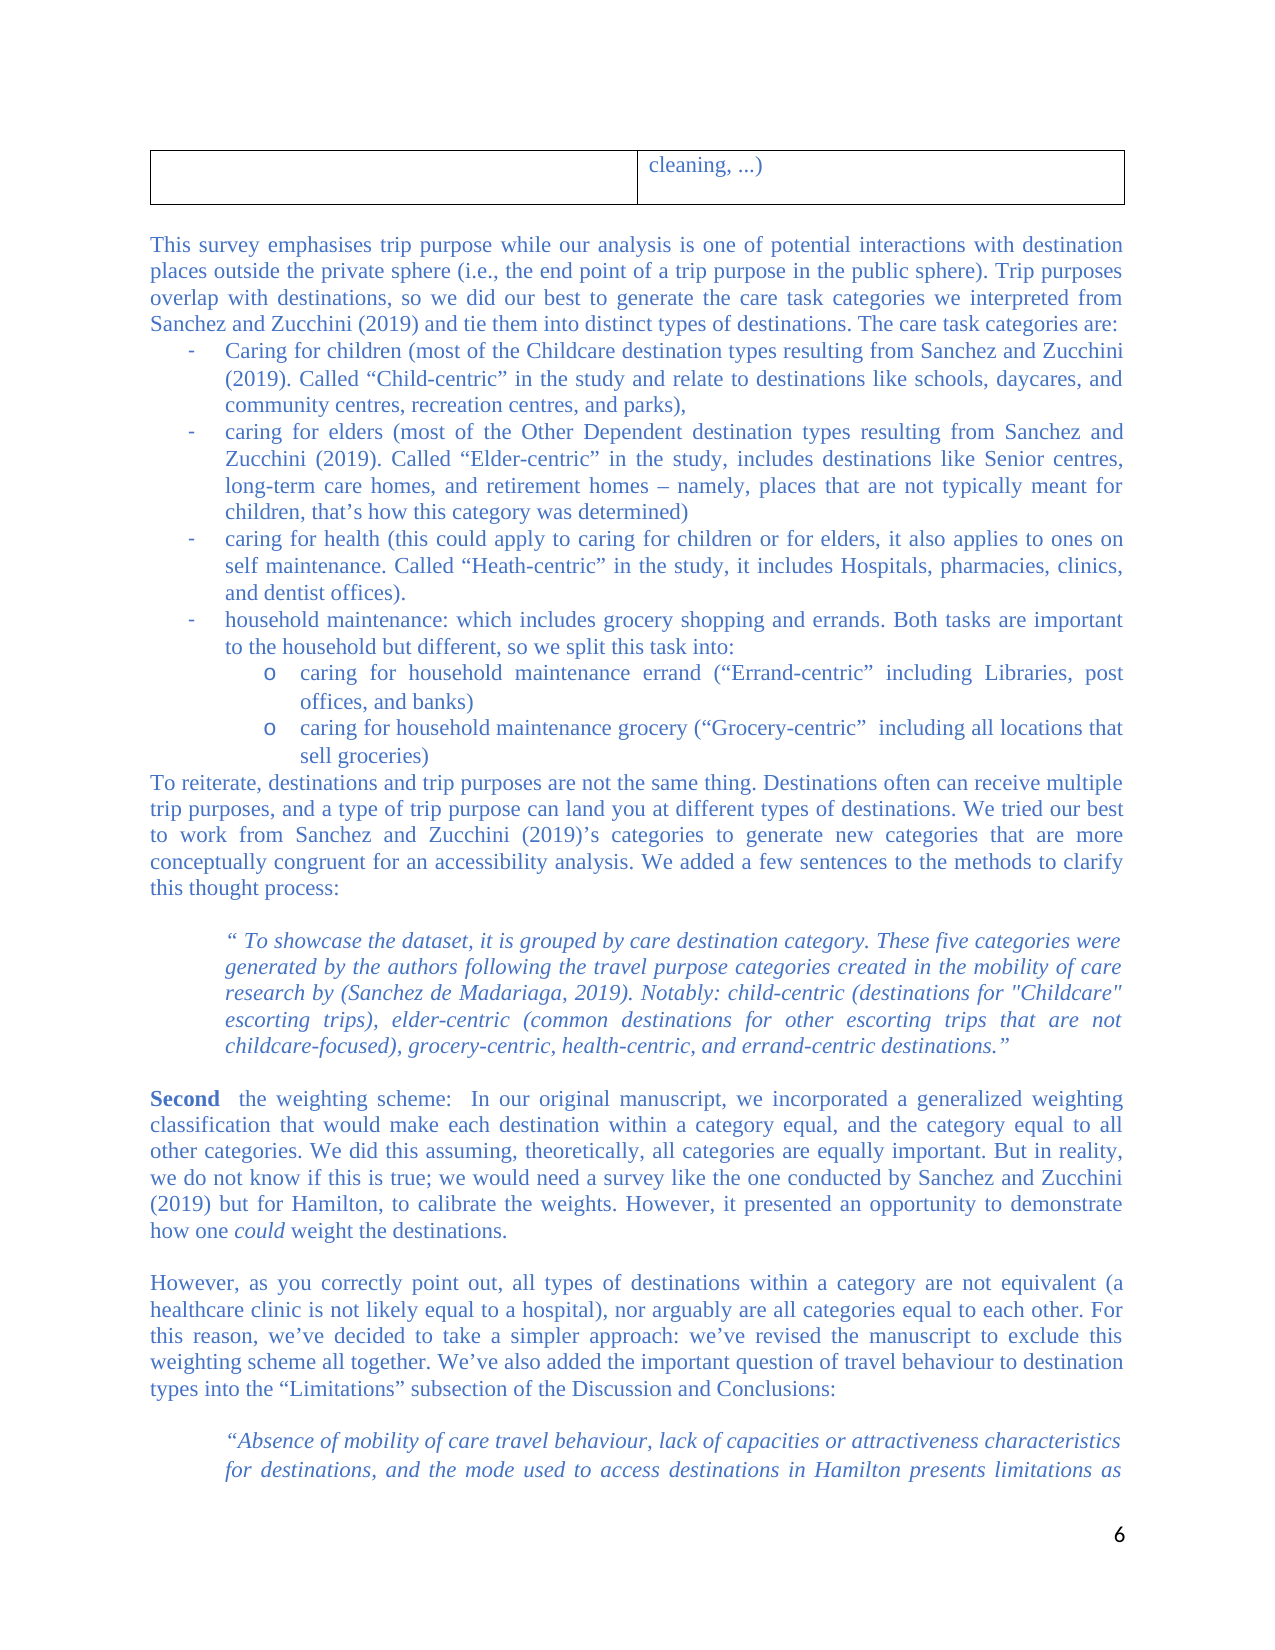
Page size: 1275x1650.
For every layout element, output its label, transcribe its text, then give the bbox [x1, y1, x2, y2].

list Caring for children (most of the Childcare destination types resulting from Sanchez and Zucchini (2019). Called “Child-centric” in the study and relate to destinations like schools, daycares, and community centres, recreation centres, and parks), [188, 337, 1125, 417]
text To reiterate, destinations and trip purposes are not the same thing. Destinations often can receive multiple trip purposes, and a type of trip purpose can land you at different types of destinations. We tried our best to work from Sanchez and Zucchini (2019)’s categories to generate new categories that are more conceptually congruent for an accessibility analysis. We added a few sentences to the methods to clarify this thought process: [150, 769, 1125, 900]
list caring for household maintenance errand (“Errand-centric” including Libraries, post offices, and banks) [263, 659, 1125, 714]
text Second the weighting scheme: In our original manuscript, we incorporated a generalized weighting classification that would make each destination within a category equal, and the category equal to all other categories. We did this assuming, theoretically, all categories are equally important. But in reality, we do not know if this is true; we would need a survey like the one conducted by Sanchez and Zucchini (2019) but for Hamilton, to calibrate the weights. However, it presented an opportunity to demonstrate how one could weight the destinations. [150, 1085, 1125, 1243]
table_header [638, 151, 1124, 204]
text This survey emphasises trip purpose while our analysis is one of potential interactions with destination places outside the private sphere (i.e., the end point of a trip purpose in the public sphere). Trip purposes overlap with destinations, so we did our best to generate the care task categories we interpreted from Sanchez and Zucchini (2019) and tie them into distinct types of destinations. The care task categories are: [150, 231, 1125, 337]
list caring for household maintenance grocery (“Grocery-centric” including all locations that sell groceries) [263, 714, 1125, 769]
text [225, 1427, 1125, 1482]
list household maintenance: which includes grocery shopping and errands. Both tasks are important to the household but different, so we split this task into: [188, 605, 1125, 659]
text “ To showcase the dataset, it is grouped by care destination category. These five categories were generated by the authors following the travel purpose categories created in the mobility of care research by (Sanchez de Madariaga, 2019). Notably: child-centric (destinations for "Childcare" escorting trips), elder-centric (common destinations for other escorting trips that are not childcare-focused), grocery-centric, health-centric, and errand-centric destinations.” [225, 927, 1125, 1058]
list caring for health (this could apply to caring for children or for elders, it also applies to ones on self maintenance. Called “Heath-centric” in the study, it includes Hospitals, pharmacies, clinics, and dentist offices). [188, 524, 1125, 605]
text However, as you correctly point out, all types of destinations within a category are not equivalent (a healthcare clinic is not likely equal to a hospital), nor arguably are all categories equal to each other. For this reason, we’ve decided to take a simpler approach: we’ve revised the manuscript to exclude this weighting scheme all together. We’ve also added the important question of travel behaviour to destination types into the “Limitations” subsection of the Discussion and Conclusions: [150, 1269, 1125, 1401]
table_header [151, 151, 637, 204]
list caring for elders (most of the Other Dependent destination types resulting from Sanchez and Zucchini (2019). Called “Elder-centric” in the study, includes destinations like Senior centres, long-term care homes, and retirement homes – namely, places that are not typically meant for children, that’s how this category was determined) [188, 417, 1125, 524]
